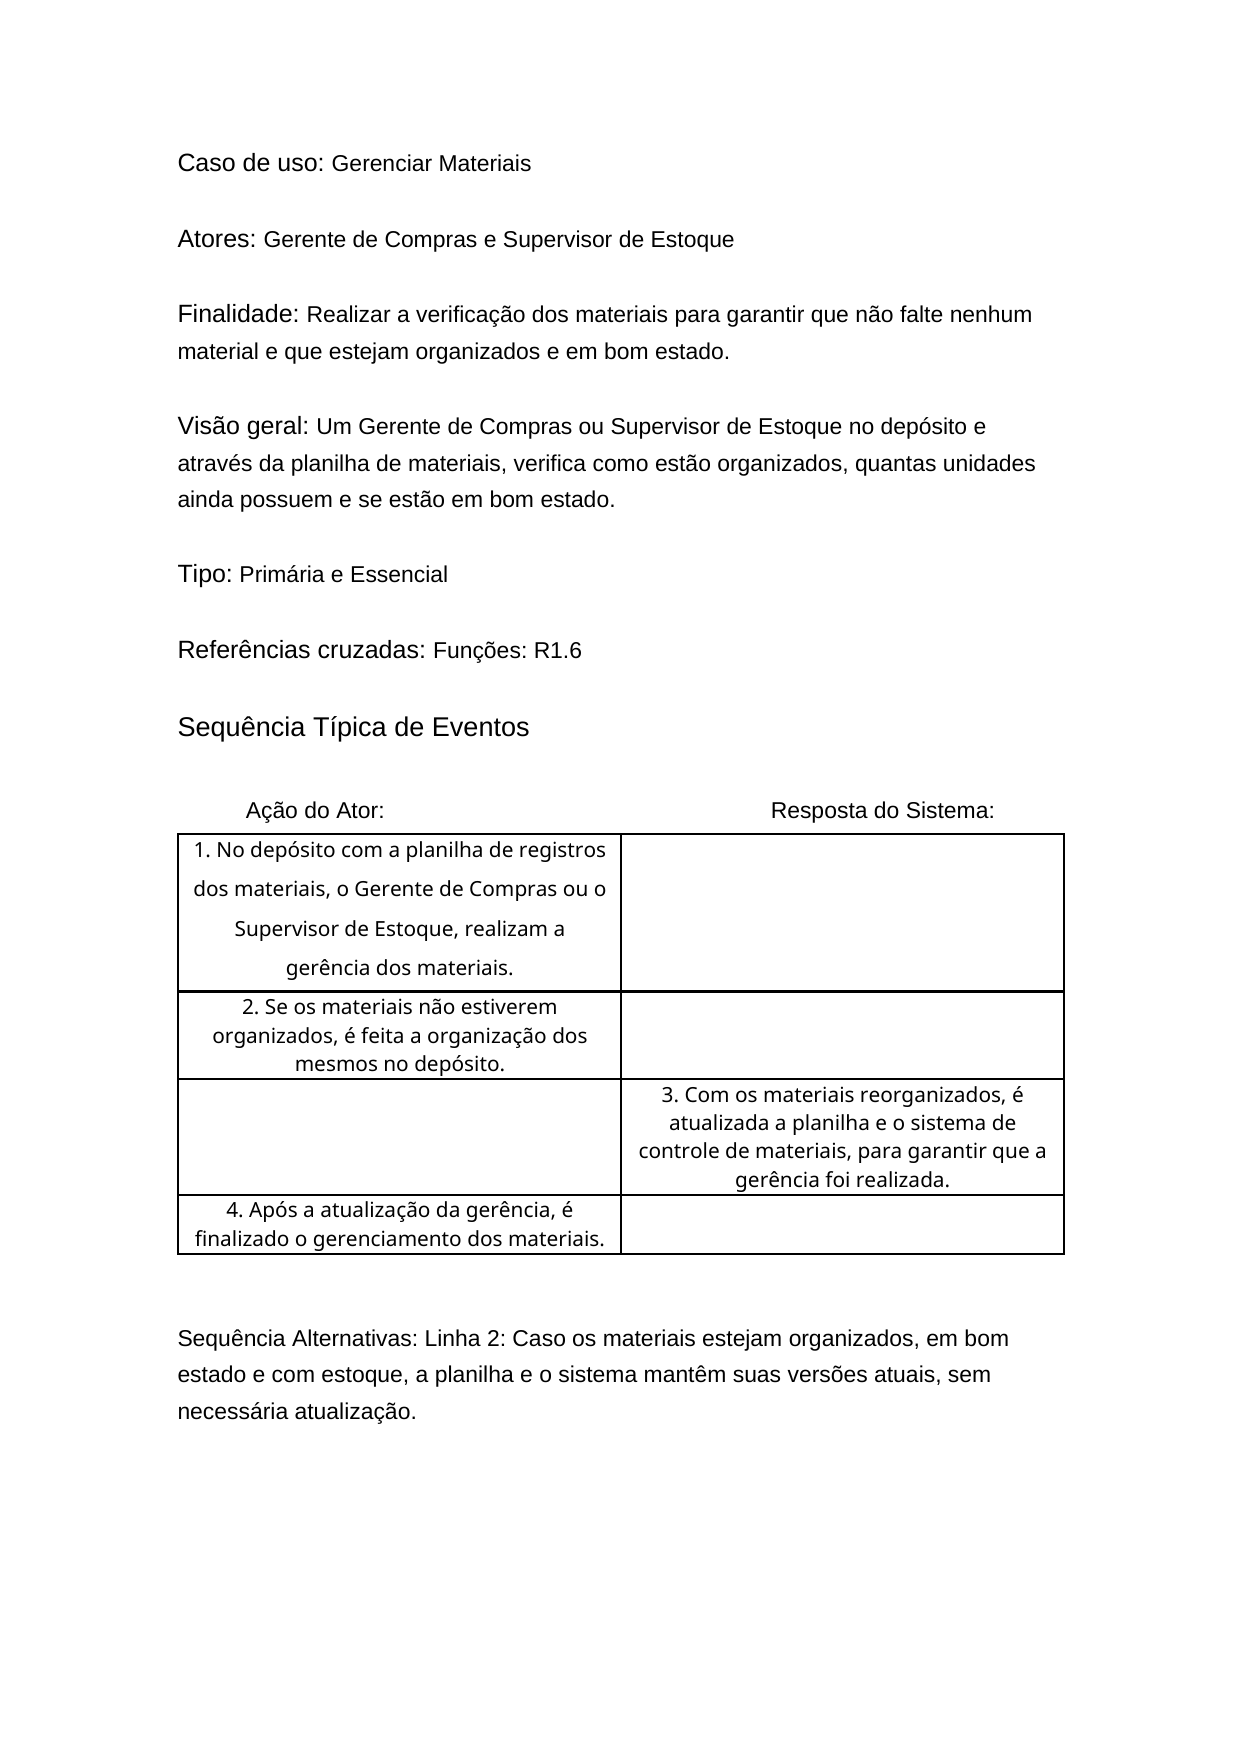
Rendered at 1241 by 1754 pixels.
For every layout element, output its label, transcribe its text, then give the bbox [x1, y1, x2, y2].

table_header 1. No depósito com a planilha de registros dos materiais, o Gerente de Compras ou o Supervisor de Estoque, realizam a gerência dos materiais. [179, 835, 620, 990]
text Sequência Alternativas: Linha 2: Caso os materiais estejam organizados, em bom estado e com estoque, a planilha e o sistema mantêm suas versões atuais, sem necessária atualização. [177, 1325, 1063, 1424]
text Caso de uso: Gerenciar Materiais [177, 148, 1063, 176]
table_cell [622, 1196, 1063, 1252]
text Ação do Ator: Resposta do Sistema: [177, 797, 1063, 823]
table_cell 3. Com os materiais reorganizados, é atualizada a planilha e o sistema de controle de materiais, para garantir que a gerência foi realizada. [622, 1080, 1063, 1193]
table_cell 2. Se os materiais não estiverem organizados, é feita a organização dos mesmos no depósito. [179, 993, 620, 1078]
text Sequência Típica de Eventos [177, 711, 1063, 742]
text Referências cruzadas: Funções: R1.6 [177, 635, 1063, 663]
text Atores: Gerente de Compras e Supervisor de Estoque [177, 223, 1063, 252]
table_cell [179, 1080, 620, 1193]
table_header [622, 835, 1063, 990]
text Visão geral: Um Gerente de Compras ou Supervisor de Estoque no depósito e através da planilha de materiais, verifica como estão organizados, quantas unidades ainda possuem e se estão em bom estado. [177, 411, 1063, 512]
table_cell 4. Após a atualização da gerência, é finalizado o gerenciamento dos materiais. [179, 1196, 620, 1252]
text Finalidade: Realizar a verificação dos materiais para garantir que não falte nenhum material e que estejam organizados e em bom estado. [177, 299, 1063, 364]
text Tipo: Primária e Essencial [177, 559, 1063, 587]
table_cell [622, 993, 1063, 1078]
